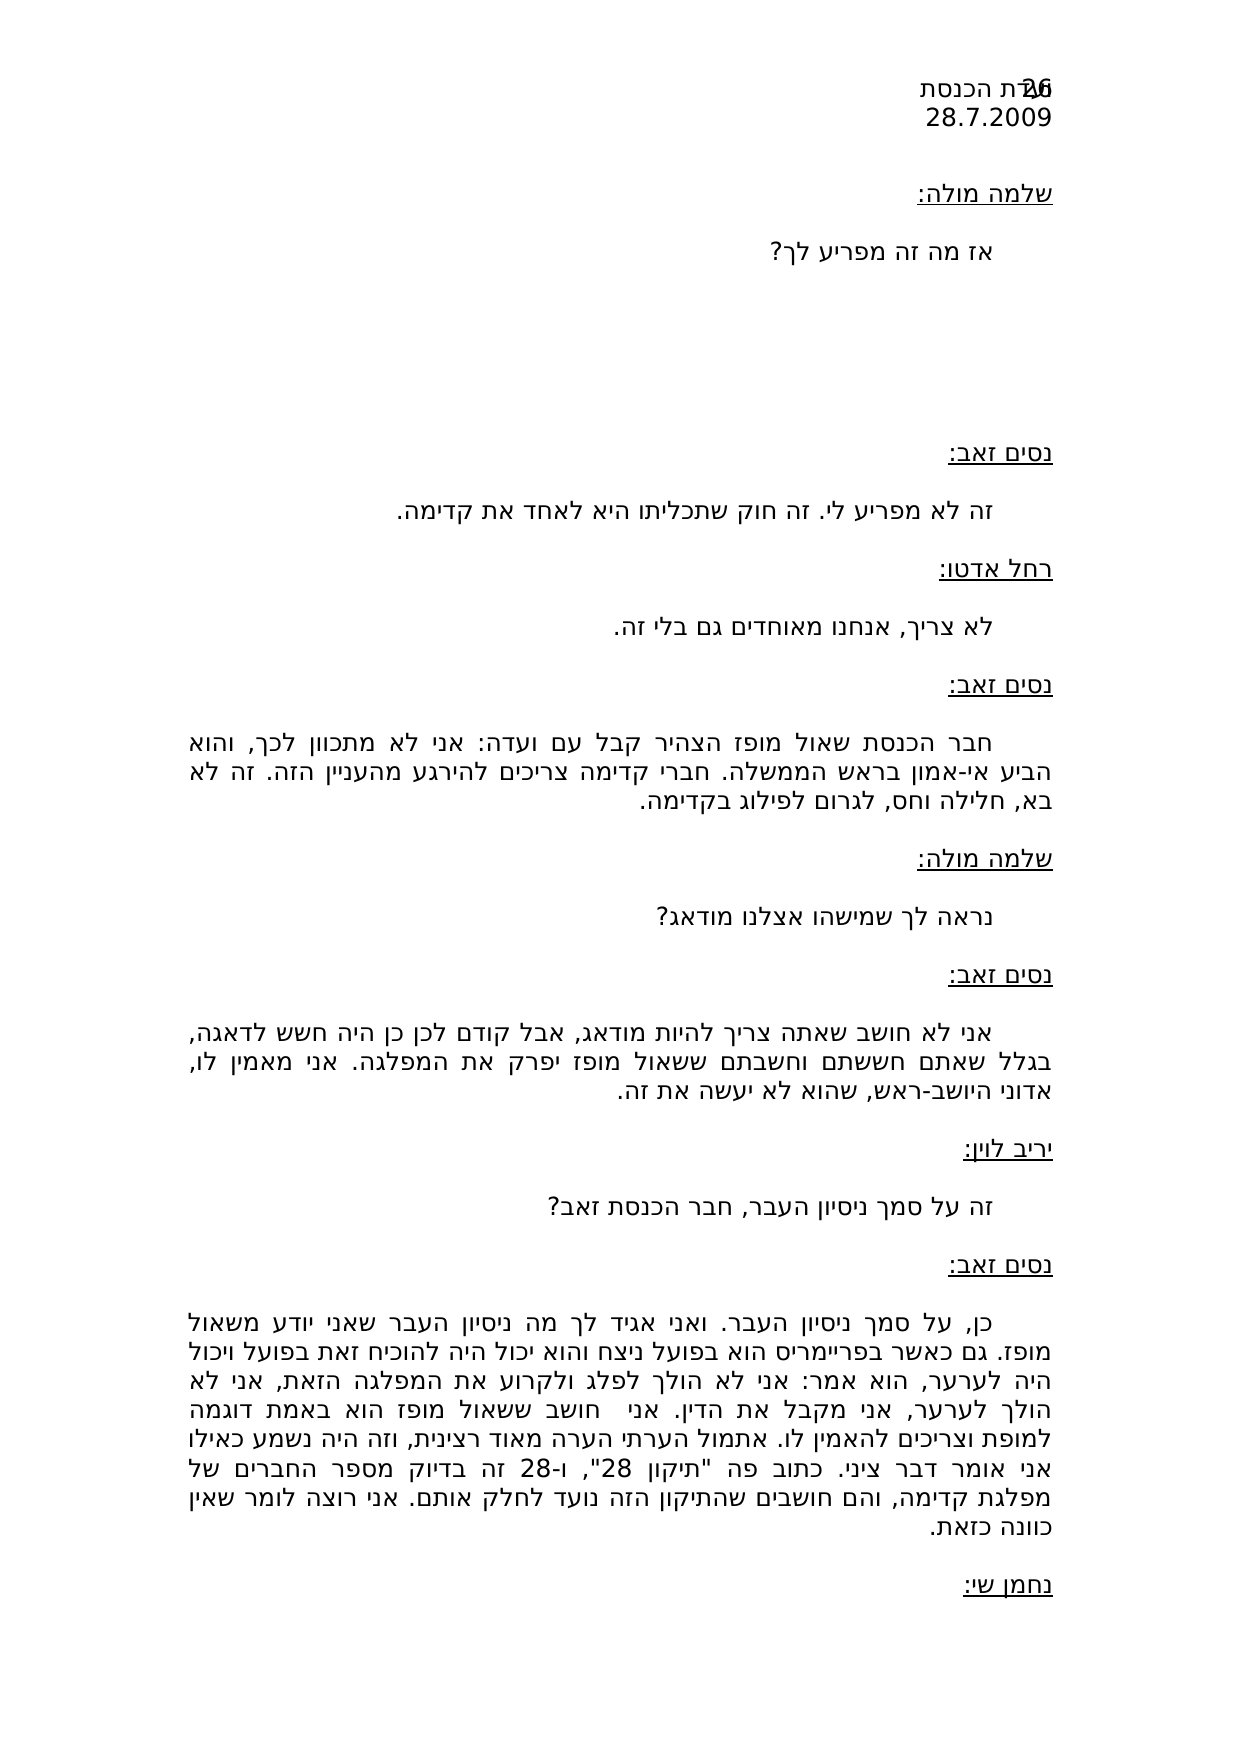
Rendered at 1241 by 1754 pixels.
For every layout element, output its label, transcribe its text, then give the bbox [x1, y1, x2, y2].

text נסים זאב: [187, 670, 1053, 699]
text אז מה זה מפריע לך? [187, 237, 1053, 266]
text שלמה מולה: [187, 844, 1053, 873]
text נסים זאב: [187, 960, 1053, 989]
text יריב לוין: [187, 1134, 1053, 1163]
text אני לא חושב שאתה צריך להיות מודאג, אבל קודם לכן כן היה חשש לדאגה, בגלל שאתם חששתם וחשבתם ששאול מופז יפרק את המפלגה. אני מאמין לו, אדוני היושב-ראש, שהוא לא יעשה את זה. [187, 1018, 1053, 1105]
text שלמה מולה: [187, 179, 1053, 208]
text חבר הכנסת שאול מופז הצהיר קבל עם ועדה: אני לא מתכוון לכך, והוא הביע אי-אמון בראש הממשלה. חברי קדימה צריכים להירגע מהעניין הזה. זה לא בא, חלילה וחס, לגרום לפילוג בקדימה. [187, 728, 1053, 815]
text נסים זאב: [187, 438, 1053, 467]
text רחל אדטו: [187, 554, 1053, 583]
text זה לא מפריע לי. זה חוק שתכליתו היא לאחד את קדימה. [187, 496, 1053, 525]
text נחמן שי: [187, 1570, 1053, 1599]
text נסים זאב: [187, 1250, 1053, 1279]
text נראה לך שמישהו אצלנו מודאג? [187, 902, 1053, 931]
text זה על סמך ניסיון העבר, חבר הכנסת זאב? [187, 1192, 1053, 1221]
text לא צריך, אנחנו מאוחדים גם בלי זה. [187, 612, 1053, 641]
text כן, על סמך ניסיון העבר. ואני אגיד לך מה ניסיון העבר שאני יודע משאול מופז. גם כאשר בפריימריס הוא בפועל ניצח והוא יכול היה להוכיח זאת בפועל ויכול היה לערער, הוא אמר: אני לא הולך לפלג ולקרוע את המפלגה הזאת, אני לא הולך לערער, אני מקבל את הדין. אני חושב ששאול מופז הוא באמת דוגמה למופת וצריכים להאמין לו. אתמול הערתי הערה מאוד רצינית, וזה היה נשמע כאילו אני אומר דבר ציני. כתוב פה "תיקון 28", ו-28 זה בדיוק מספר החברים של מפלגת קדימה, והם חושבים שהתיקון הזה נועד לחלק אותם. אני רוצה לומר שאין כוונה כזאת. [187, 1308, 1053, 1541]
